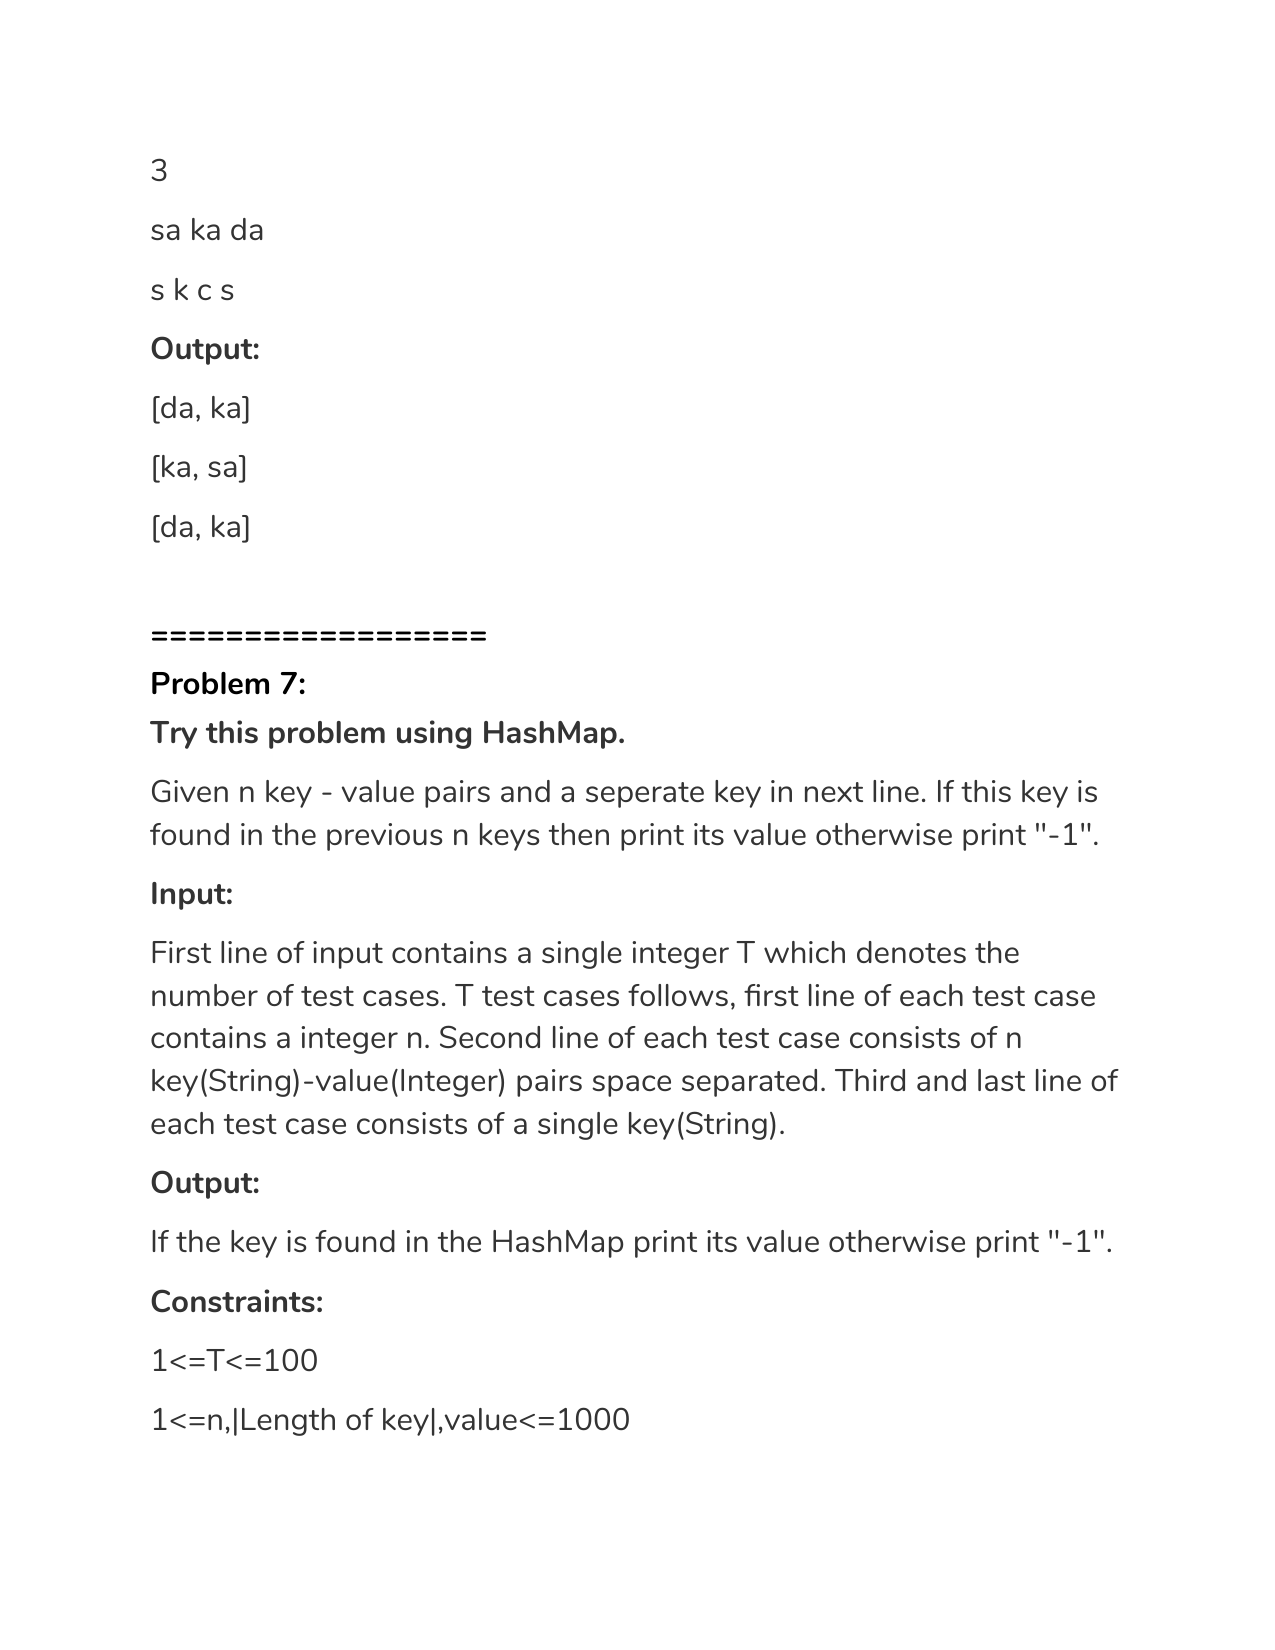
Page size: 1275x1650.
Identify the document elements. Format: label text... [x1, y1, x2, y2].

text [da, ka] [150, 387, 1125, 430]
text [ka, sa] [150, 446, 1125, 489]
text 1<=n,|Length of key|,value<=1000 [150, 1399, 1125, 1442]
text Given n key - value pairs and a seperate key in next line. If this key is found in the previous n keys then print its value otherwise print "-1". [150, 771, 1125, 856]
text 3 [150, 150, 1125, 193]
text First line of input contains a single integer T which denotes the number of test cases. T test cases follows, first line of each test case contains a integer n. Second line of each test case consists of n key(String)-value(Integer) pairs space separated. Third and last line of each test case consists of a single key(String). [150, 932, 1125, 1145]
text Input: [150, 873, 1125, 916]
text If the key is found in the HashMap print its value otherwise print "-1". [150, 1221, 1125, 1264]
text [da, ka] [150, 506, 1125, 548]
text Try this problem using HashMap. [150, 712, 1125, 754]
text 1<=T<=100 [150, 1340, 1125, 1382]
text Output: [150, 1162, 1125, 1204]
text s k c s [150, 268, 1125, 311]
text Problem 7: [150, 663, 1125, 705]
text sa ka da [150, 209, 1125, 252]
text Output: [150, 328, 1125, 370]
text Constraints: [150, 1280, 1125, 1323]
text ================== [150, 614, 1125, 656]
